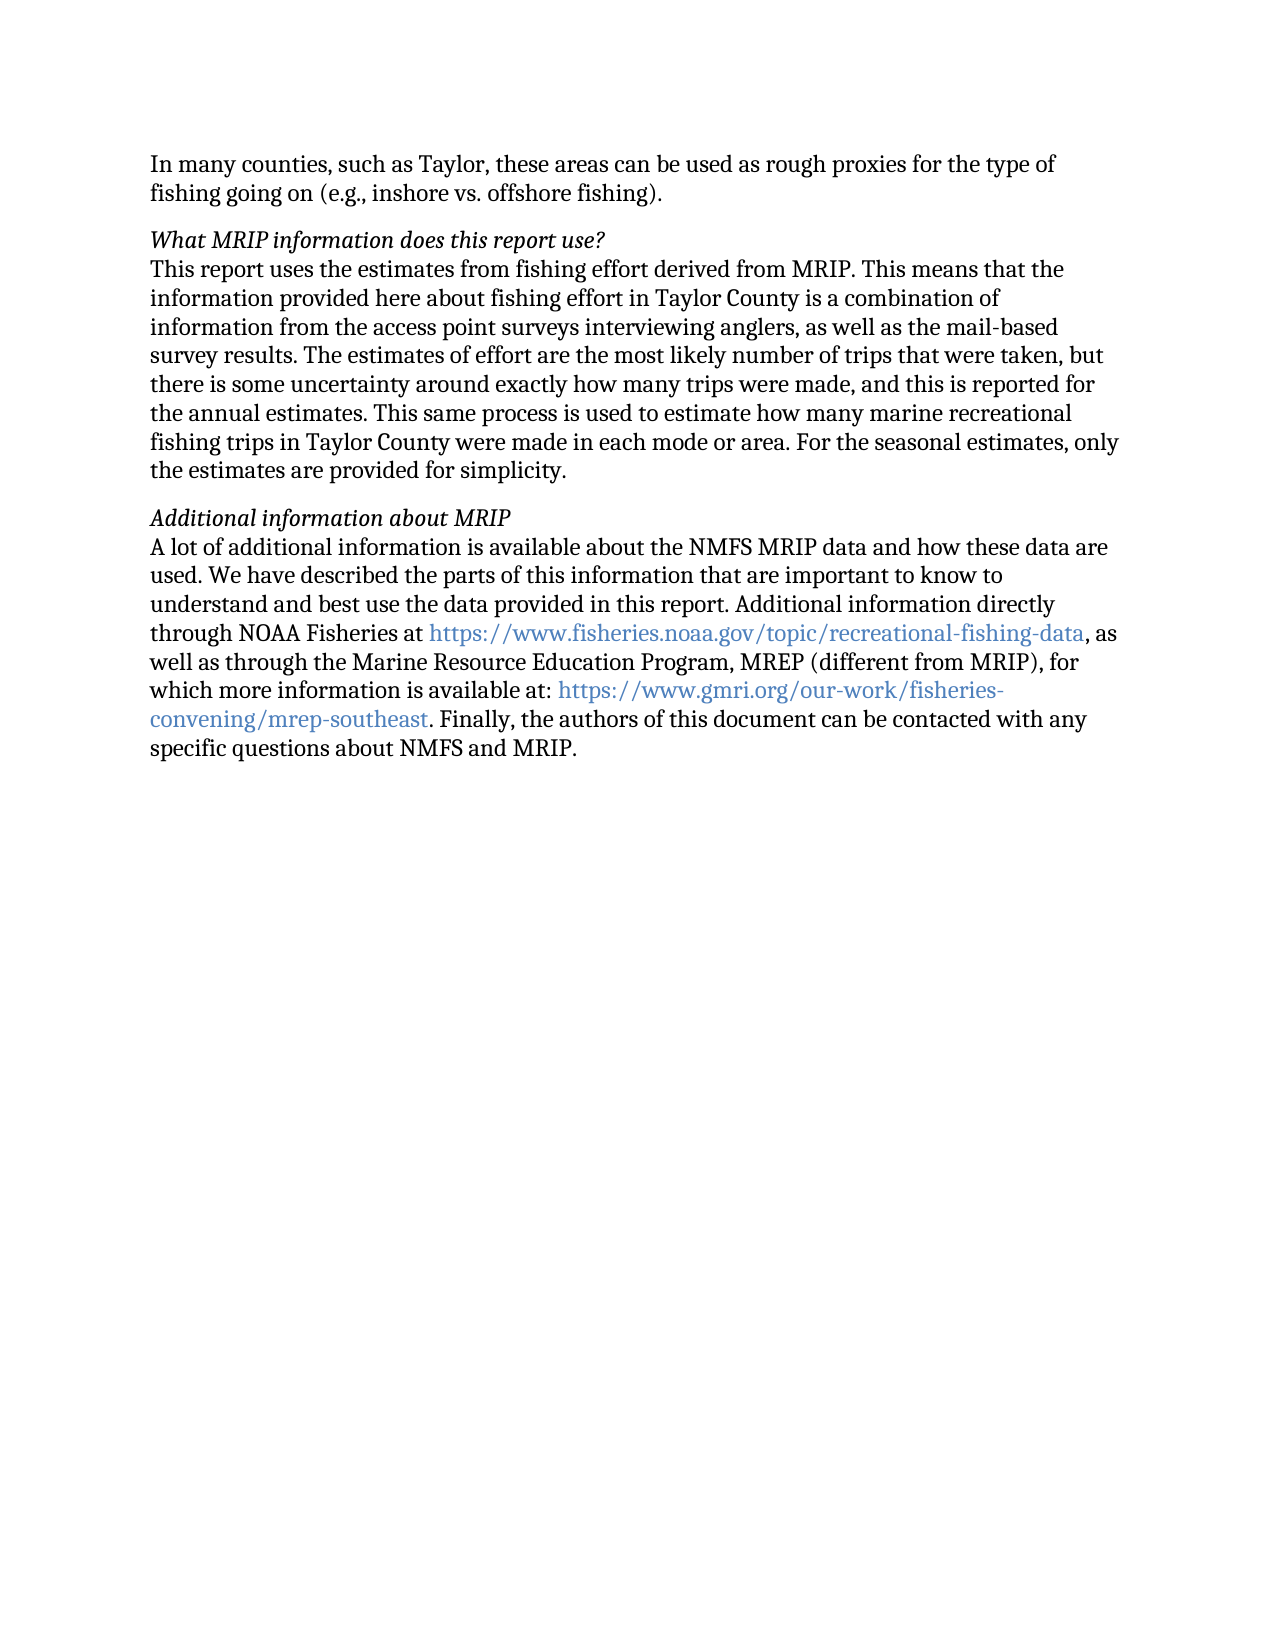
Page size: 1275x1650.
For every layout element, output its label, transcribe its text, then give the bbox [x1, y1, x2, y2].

text Additional information about MRIP A lot of additional information is available about the NMFS MRIP data and how these data are used. We have described the parts of this information that are important to know to understand and best use the data provided in this report. Additional information directly through NOAA Fisheries at https://www.fisheries.noaa.gov/topic/recreational-fishing-data, as well as through the Marine Resource Education Program, MREP (different from MRIP), for which more information is available at: https://www.gmri.org/our-work/fisheries-convening/mrep-southeast. Finally, the authors of this document can be contacted with any specific questions about NMFS and MRIP. [150, 504, 1125, 762]
text In many counties, such as Taylor, these areas can be used as rough proxies for the type of fishing going on (e.g., inshore vs. offshore fishing). [150, 150, 1125, 207]
text What MRIP information does this report use? This report uses the estimates from fishing effort derived from MRIP. This means that the information provided here about fishing effort in Taylor County is a combination of information from the access point surveys interviewing anglers, as well as the mail-based survey results. The estimates of effort are the most likely number of trips that were taken, but there is some uncertainty around exactly how many trips were made, and this is reported for the annual estimates. This same process is used to estimate how many marine recreational fishing trips in Taylor County were made in each mode or area. For the seasonal estimates, only the estimates are provided for simplicity. [150, 226, 1125, 485]
